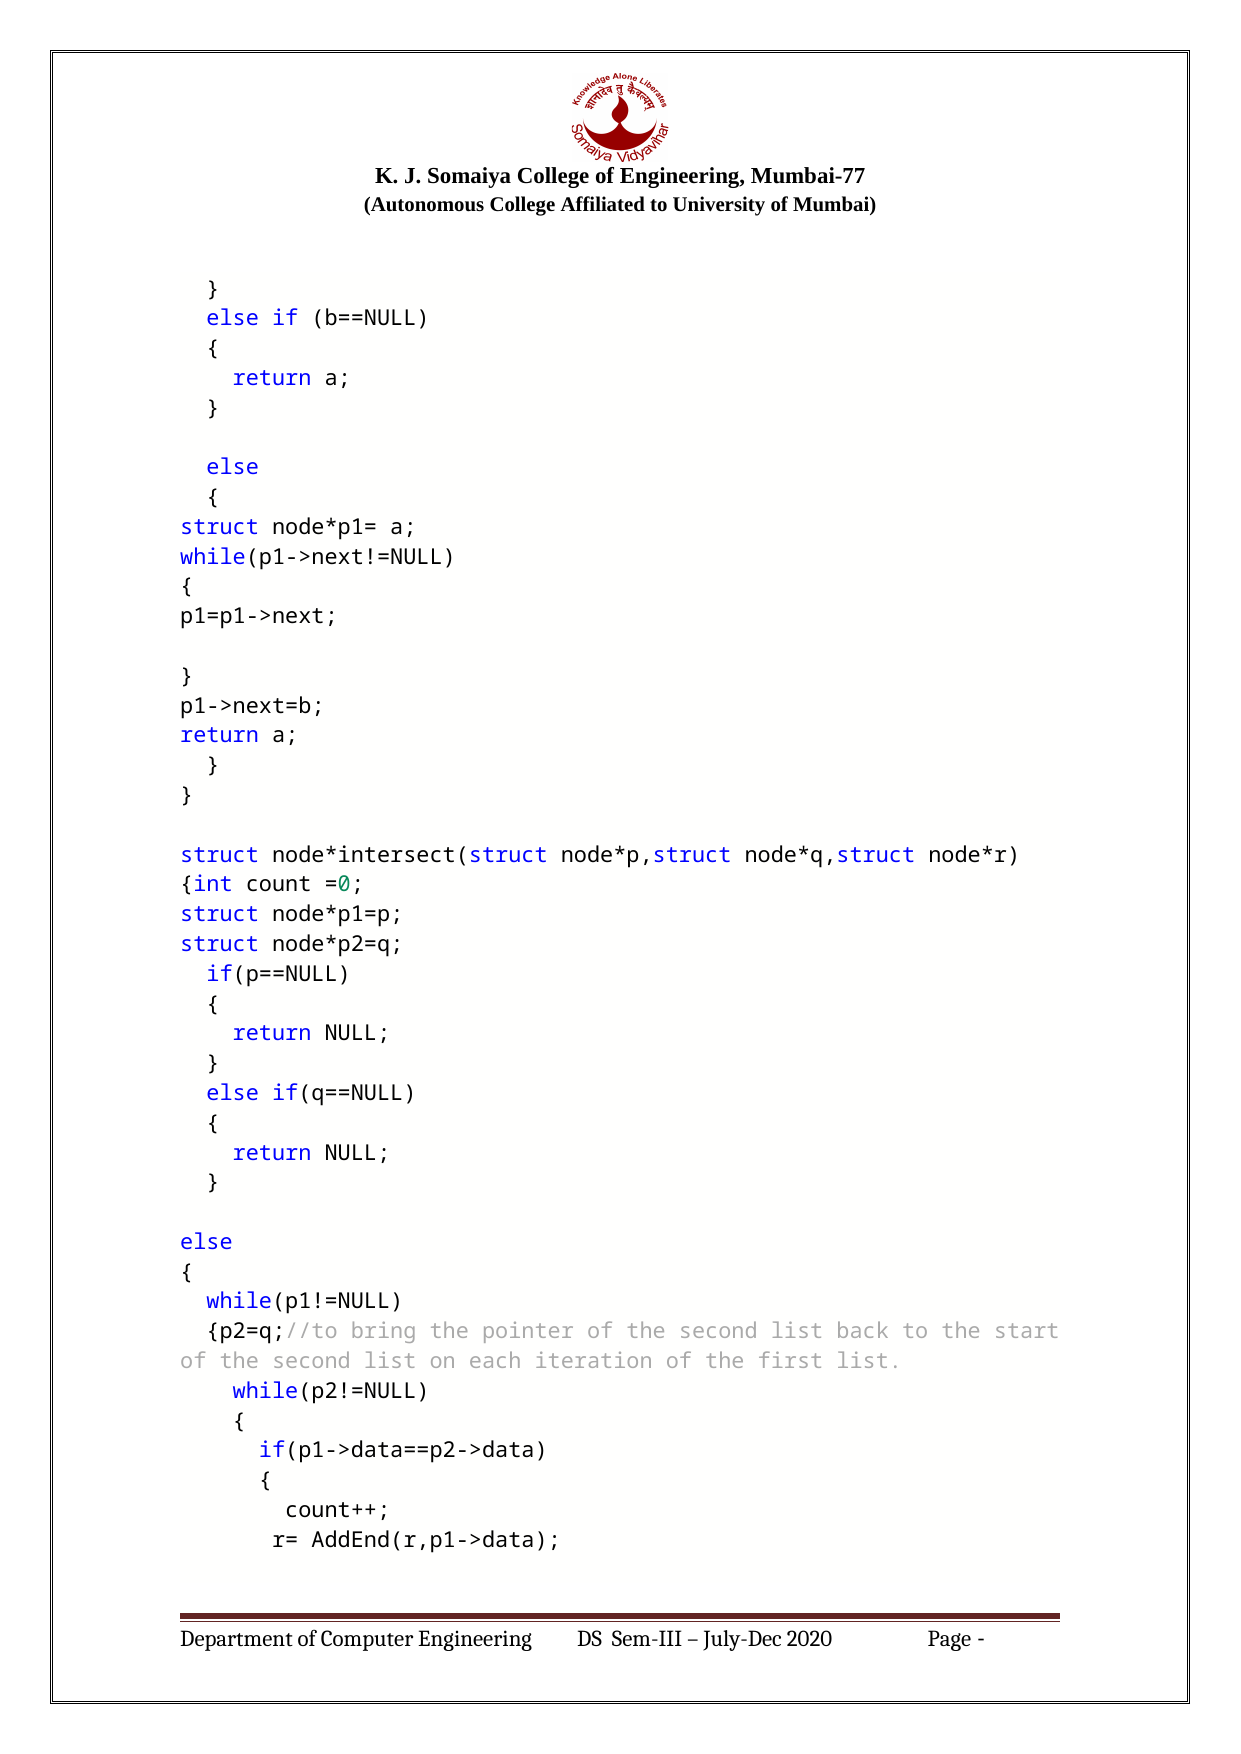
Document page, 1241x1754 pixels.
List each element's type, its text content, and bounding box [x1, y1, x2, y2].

text } [180, 749, 1060, 779]
text struct node*p1= a; [180, 511, 1060, 541]
text while(p1!=NULL) [180, 1285, 1060, 1315]
text {p2=q;//to bring the pointer of the second list back to the start of the second list on each iteration of the first list. [180, 1315, 1060, 1375]
text } [180, 1047, 1060, 1077]
text } [180, 272, 1060, 302]
text count++; [180, 1494, 1060, 1524]
picture [571, 73, 669, 162]
text } [180, 392, 1060, 421]
text { [180, 1464, 1060, 1494]
text { [180, 987, 1060, 1017]
text else if (b==NULL) [180, 302, 1060, 332]
text if(p1->data==p2->data) [180, 1434, 1060, 1464]
text else [180, 1226, 1060, 1256]
text return a; [180, 362, 1060, 392]
text { [180, 1107, 1060, 1136]
text { [180, 332, 1060, 362]
text { [180, 1256, 1060, 1285]
text struct node*intersect(struct node*p,struct node*q,struct node*r) [180, 838, 1060, 868]
text return a; [180, 719, 1060, 749]
text while(p2!=NULL) [180, 1375, 1060, 1404]
text } [180, 660, 1060, 689]
text { [180, 570, 1060, 600]
text else if(q==NULL) [180, 1077, 1060, 1107]
text {int count =0; [180, 868, 1060, 898]
text return NULL; [180, 1017, 1060, 1047]
text p1=p1->next; [180, 600, 1060, 630]
text return NULL; [180, 1136, 1060, 1166]
text } [180, 779, 1060, 809]
text while(p1->next!=NULL) [180, 541, 1060, 570]
text else [180, 451, 1060, 481]
text r= AddEnd(r,p1->data); [180, 1524, 1060, 1553]
text struct node*p1=p; [180, 898, 1060, 928]
text { [180, 481, 1060, 511]
text { [180, 1404, 1060, 1434]
text struct node*p2=q; [180, 928, 1060, 958]
text if(p==NULL) [180, 958, 1060, 987]
text } [180, 1166, 1060, 1196]
text p1->next=b; [180, 689, 1060, 719]
